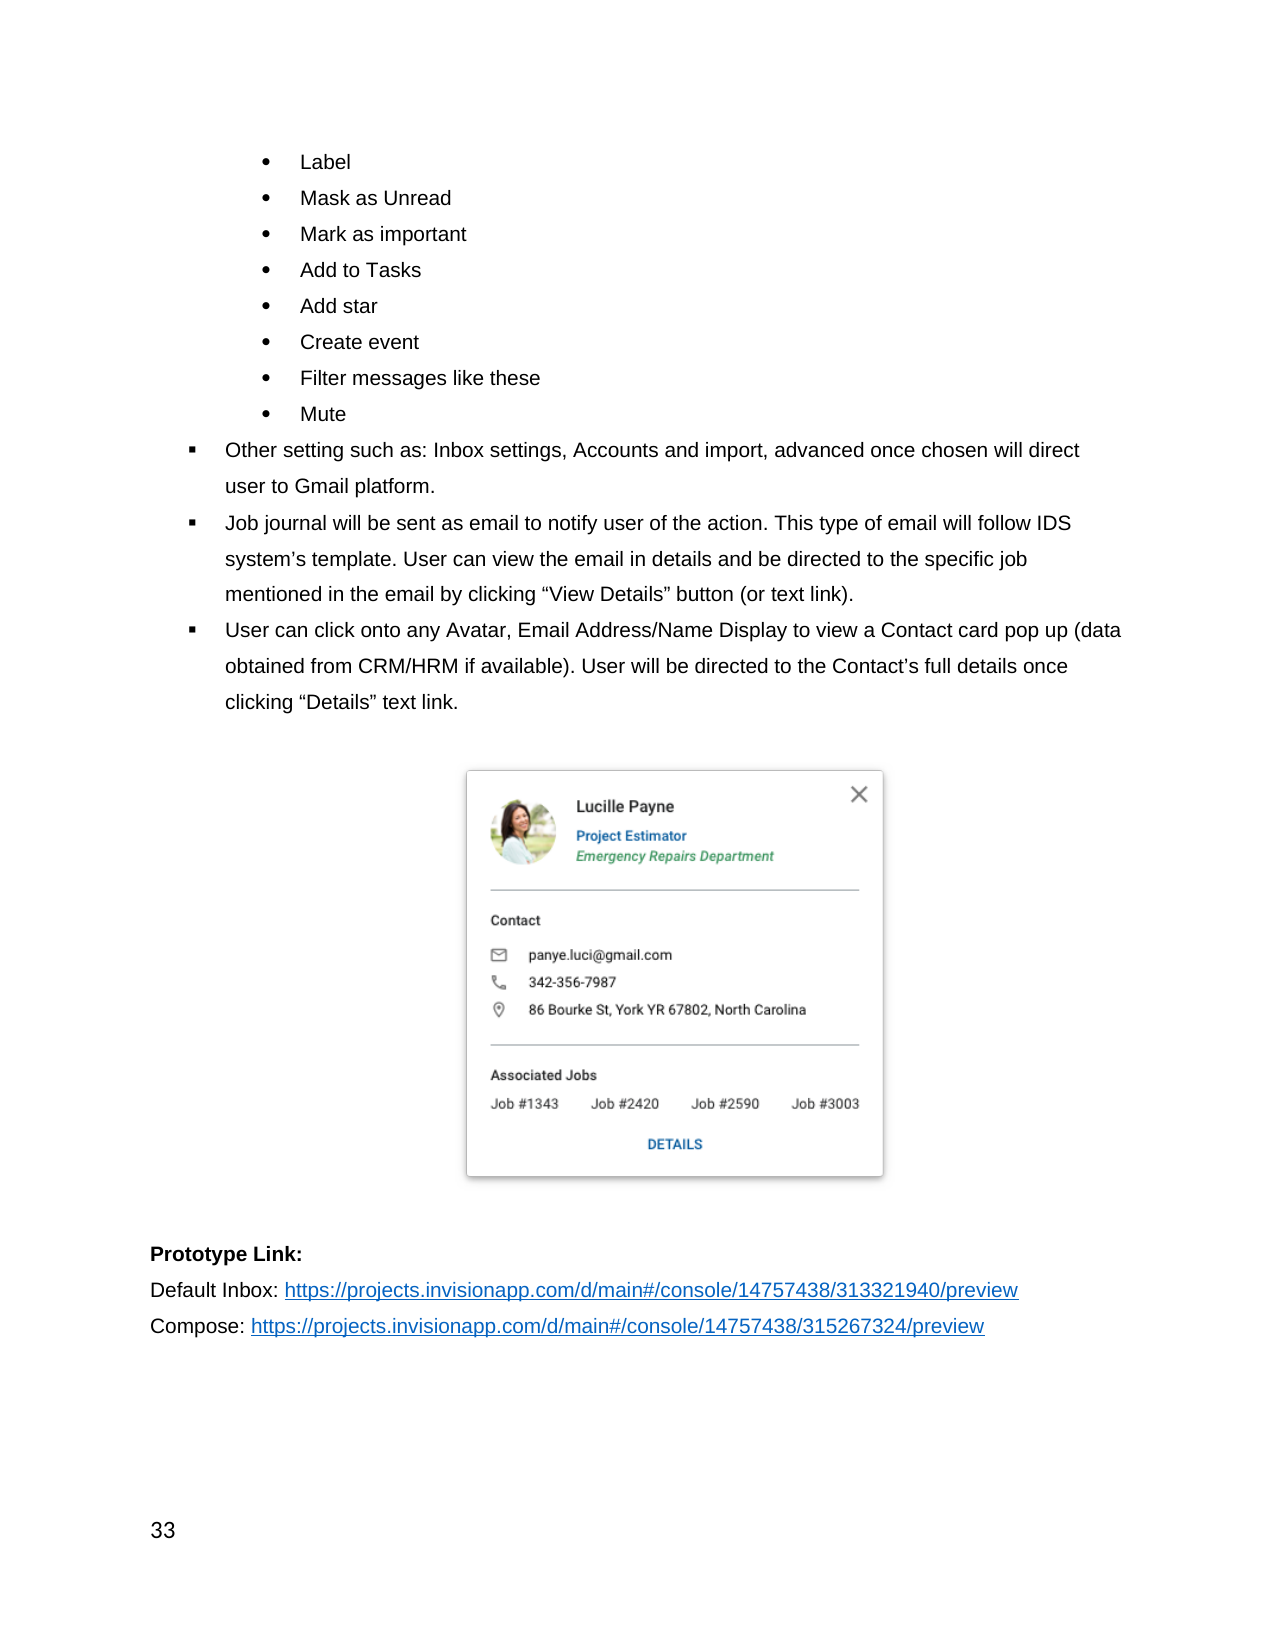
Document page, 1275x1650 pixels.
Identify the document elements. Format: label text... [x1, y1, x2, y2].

list Mark as important [262, 222, 1125, 246]
text Prototype Link: [150, 1242, 1125, 1266]
picture [455, 762, 895, 1191]
list Label [262, 150, 1125, 174]
list Other setting such as: Inbox settings, Accounts and import, advanced once chosen will direct user to Gmail platform. [187, 438, 1125, 498]
list Add star [262, 294, 1125, 318]
list Add to Tasks [262, 258, 1125, 282]
list User can click onto any Avatar, Email Address/Name Display to view a Contact card pop up (data obtained from CRM/HRM if available). User will be directed to the Contact’s full details once clicking “Details” text link. [187, 618, 1125, 714]
list Mute [262, 402, 1125, 426]
text Default Inbox: https://projects.invisionapp.com/d/main#/console/14757438/313321940/preview [150, 1278, 1125, 1302]
list Job journal will be sent as email to notify user of the action. This type of email will follow IDS system’s template. User can view the email in details and be directed to the specific job mentioned in the email by clicking “View Details” button (or text link). [187, 510, 1125, 606]
list Mask as Unread [262, 186, 1125, 210]
text Compose: https://projects.invisionapp.com/d/main#/console/14757438/315267324/preview [150, 1314, 1125, 1338]
list Filter messages like these [262, 366, 1125, 390]
list Create event [262, 330, 1125, 354]
